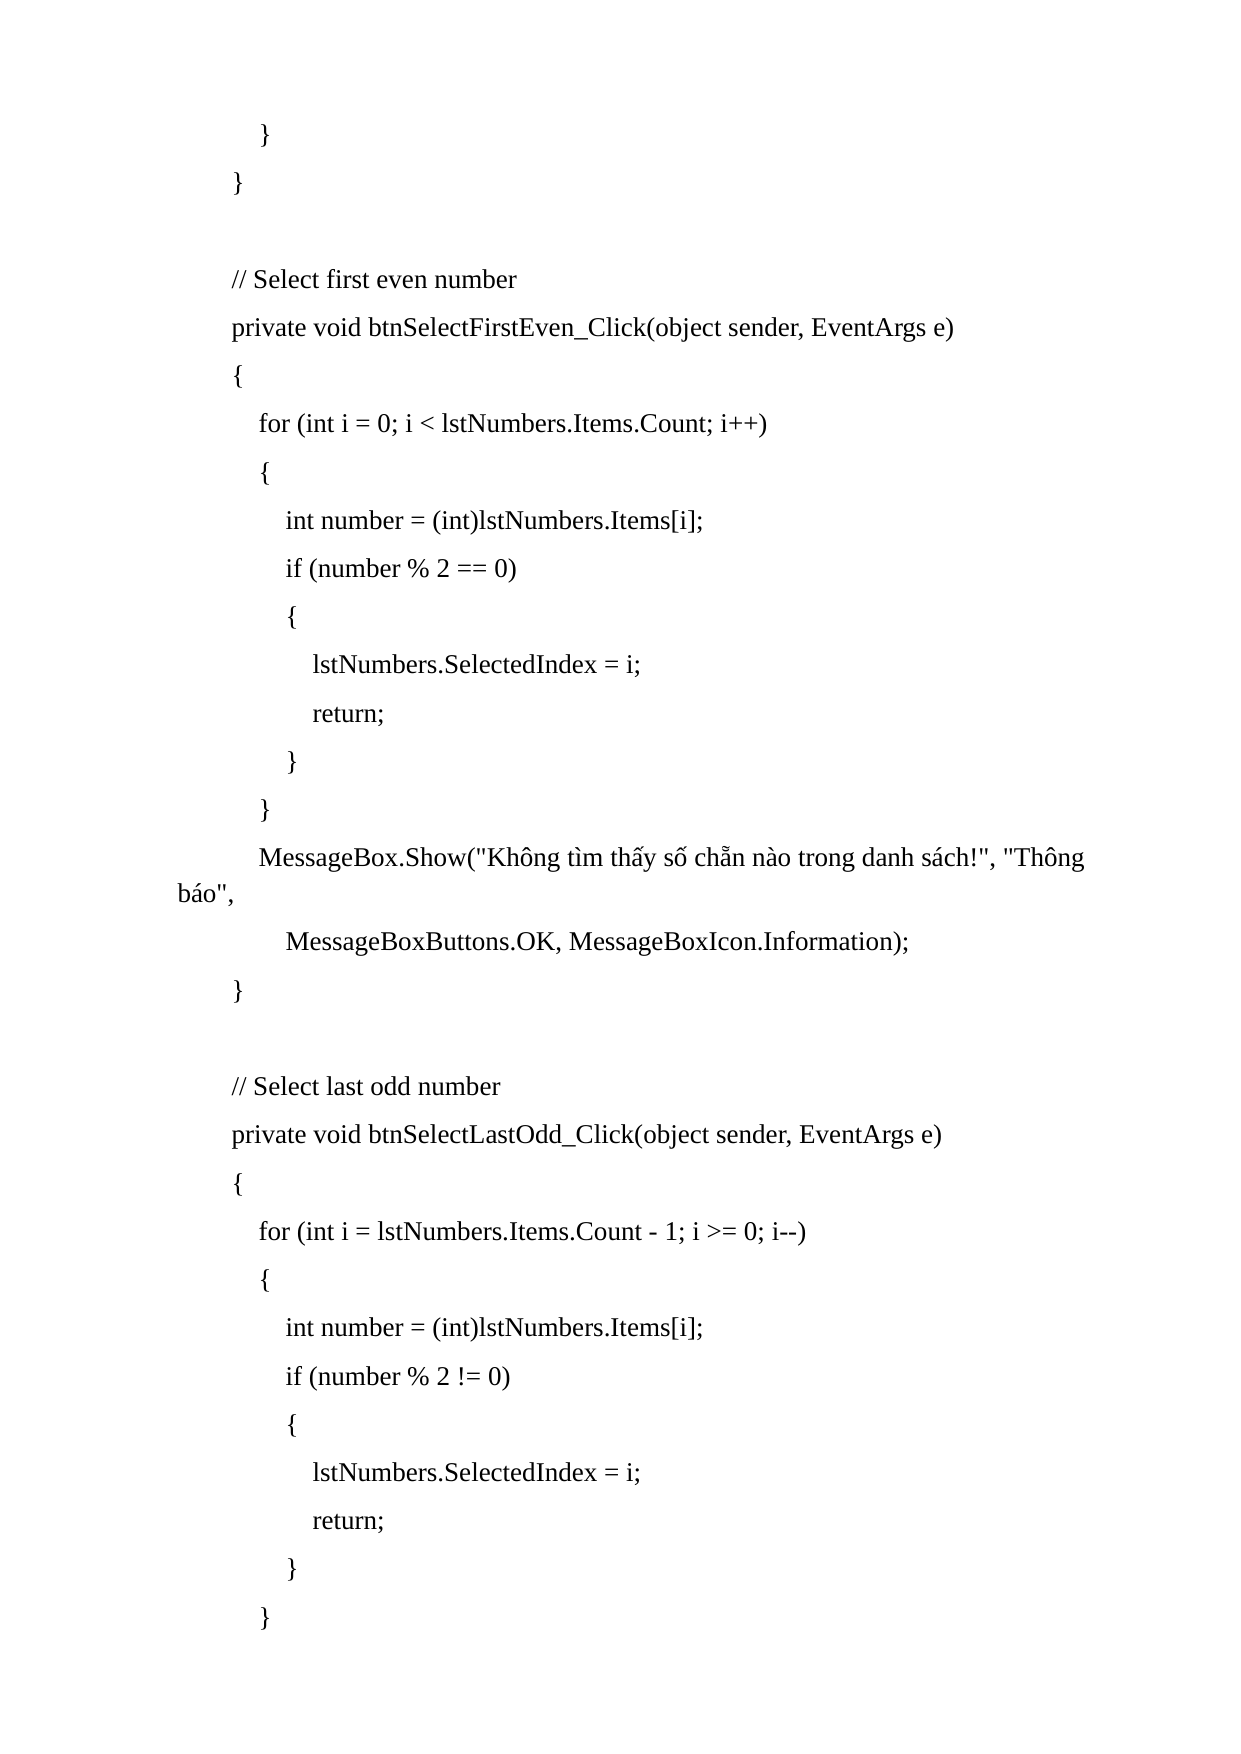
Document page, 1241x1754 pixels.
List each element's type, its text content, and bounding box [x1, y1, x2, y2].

text for (int i = lstNumbers.Items.Count - 1; i >= 0; i--) [177, 1215, 1122, 1246]
text } [177, 793, 1122, 824]
text } [177, 166, 1122, 197]
text { [177, 1408, 1122, 1439]
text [177, 407, 1122, 439]
text int number = (int)lstNumbers.Items[i]; [177, 1311, 1122, 1342]
text private void btnSelectLastOdd_Click(object sender, EventArgs e) [177, 1118, 1122, 1149]
text if (number % 2 == 0) [177, 552, 1122, 583]
text // Select first even number [177, 263, 1122, 294]
text } [177, 745, 1122, 776]
text } [177, 118, 1122, 149]
text } [177, 1601, 1122, 1632]
text { [177, 600, 1122, 632]
text MessageBoxButtons.OK, MessageBoxIcon.Information); [177, 926, 1122, 957]
text int number = (int)lstNumbers.Items[i]; [177, 504, 1122, 535]
text lstNumbers.SelectedIndex = i; [177, 649, 1122, 680]
text } [177, 1552, 1122, 1584]
text return; [177, 1504, 1122, 1535]
text { [177, 359, 1122, 390]
text { [177, 1167, 1122, 1198]
text } [177, 974, 1122, 1005]
text private void btnSelectFirstEven_Click(object sender, EventArgs e) [177, 311, 1122, 342]
text MessageBox.Show("Không tìm thấy số chẵn nào trong danh sách!", "Thông báo", [177, 842, 1122, 908]
text if (number % 2 != 0) [177, 1359, 1122, 1391]
text // Select last odd number [177, 1070, 1122, 1101]
text lstNumbers.SelectedIndex = i; [177, 1456, 1122, 1487]
text { [177, 1263, 1122, 1294]
text { [177, 456, 1122, 487]
text return; [177, 697, 1122, 728]
